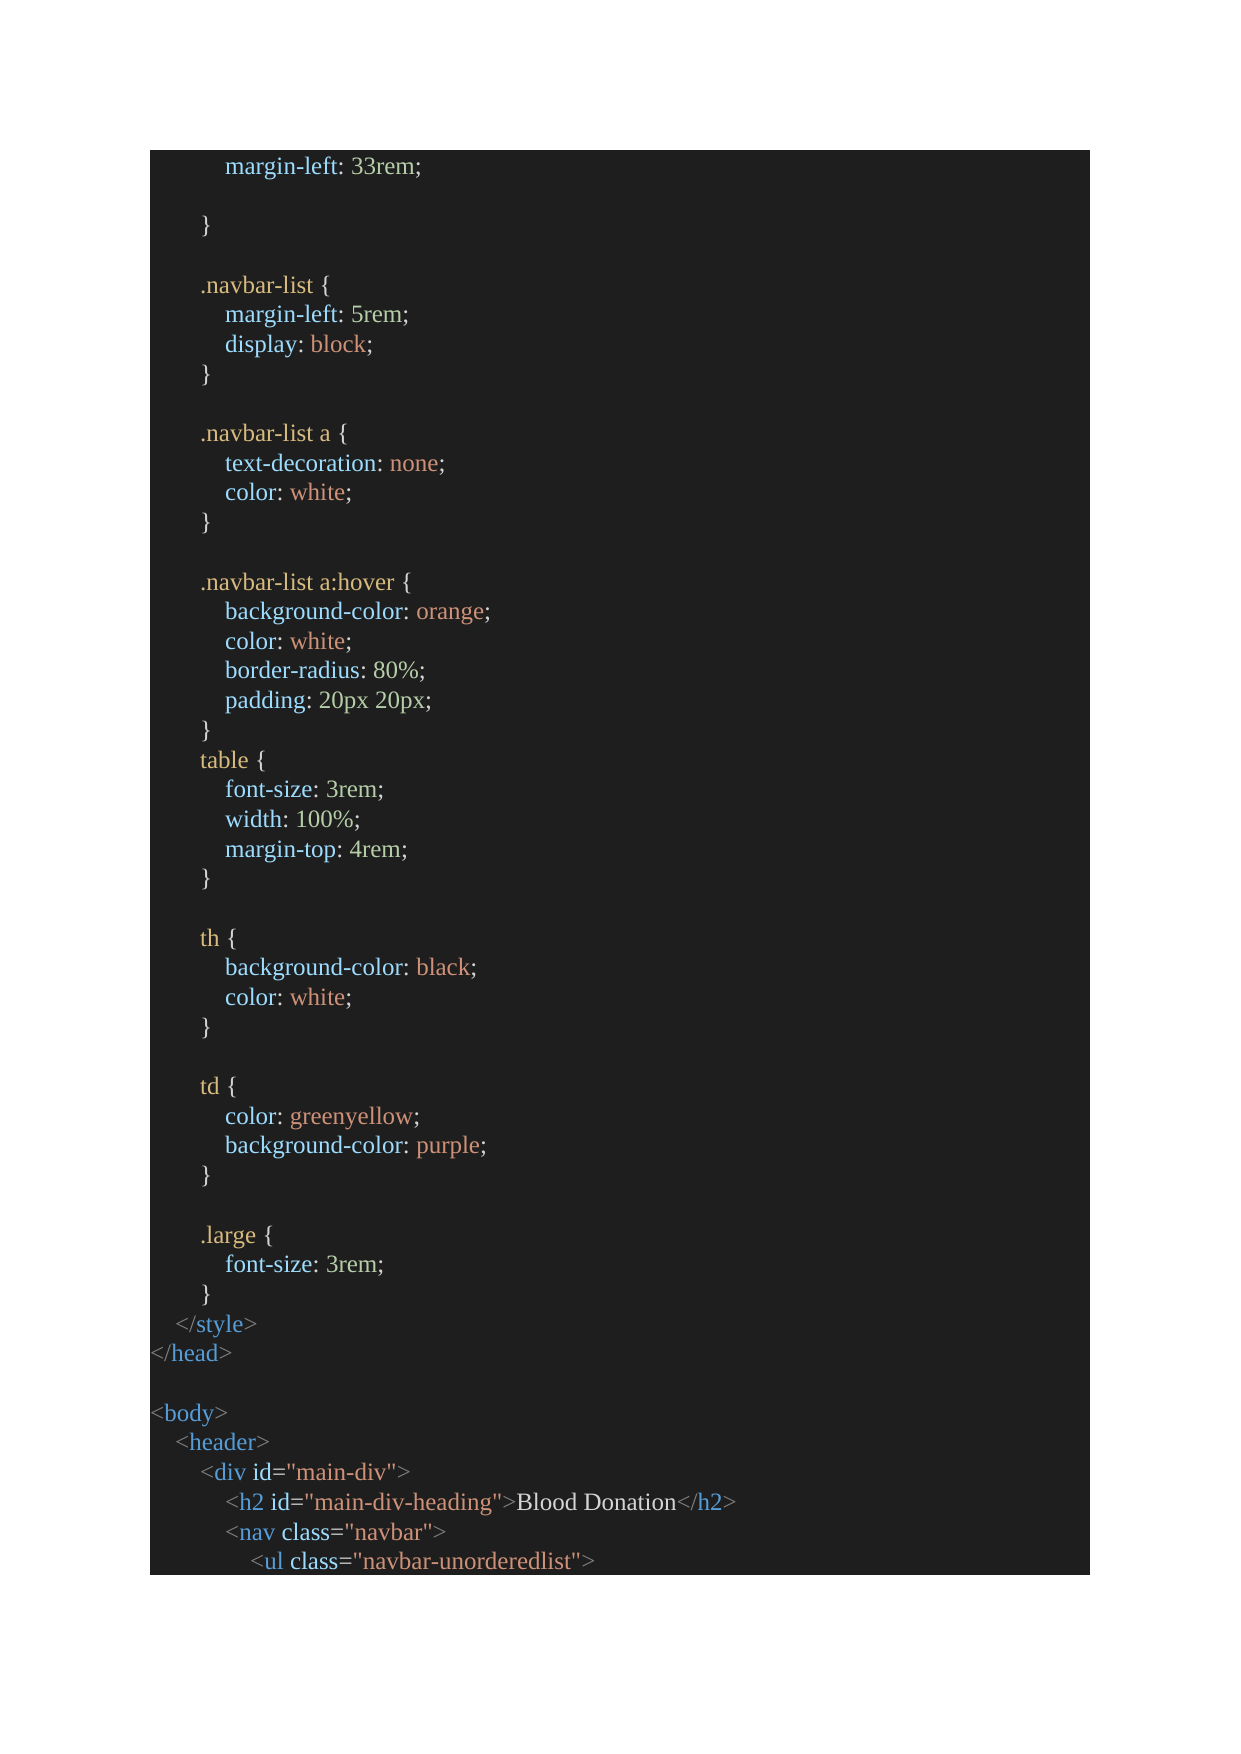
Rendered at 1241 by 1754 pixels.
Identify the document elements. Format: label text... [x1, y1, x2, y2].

text } [150, 506, 1090, 536]
text color: white; [150, 625, 1090, 655]
text color: white; [150, 981, 1090, 1011]
text <ul class="navbar-unorderedlist"> [150, 1545, 1090, 1575]
text } [150, 714, 1090, 744]
text .navbar-list { [150, 269, 1090, 298]
text background-color: orange; [150, 595, 1090, 625]
text background-color: black; [150, 952, 1090, 981]
text <header> [150, 1427, 1090, 1456]
text } [150, 1159, 1090, 1189]
text padding: 20px 20px; [150, 684, 1090, 714]
text .navbar-list a:hover { [150, 566, 1090, 595]
text } [150, 358, 1090, 387]
text margin-left: 33rem; [150, 150, 1090, 180]
text td { [150, 1070, 1090, 1100]
text </style> [150, 1308, 1090, 1337]
text color: white; [150, 477, 1090, 506]
text } [150, 1278, 1090, 1308]
text <div id="main-div"> [150, 1456, 1090, 1486]
text display: block; [150, 328, 1090, 358]
text <body> [150, 1397, 1090, 1427]
text .navbar-list a { [150, 417, 1090, 447]
text border-radius: 80%; [150, 655, 1090, 684]
text </head> [150, 1337, 1090, 1367]
text <h2 id="main-div-heading">Blood Donation</h2> [150, 1486, 1090, 1516]
text font-size: 3rem; [150, 1248, 1090, 1278]
text margin-top: 4rem; [150, 833, 1090, 862]
text background-color: purple; [150, 1130, 1090, 1159]
text margin-left: 5rem; [150, 298, 1090, 328]
text width: 100%; [150, 803, 1090, 833]
text table { [150, 744, 1090, 773]
text color: greenyellow; [150, 1100, 1090, 1130]
text <nav class="navbar"> [150, 1516, 1090, 1545]
text .large { [150, 1219, 1090, 1248]
text th { [150, 922, 1090, 952]
text text-decoration: none; [150, 447, 1090, 477]
text font-size: 3rem; [150, 773, 1090, 803]
text } [150, 1011, 1090, 1041]
text } [150, 209, 1090, 239]
text } [150, 862, 1090, 892]
